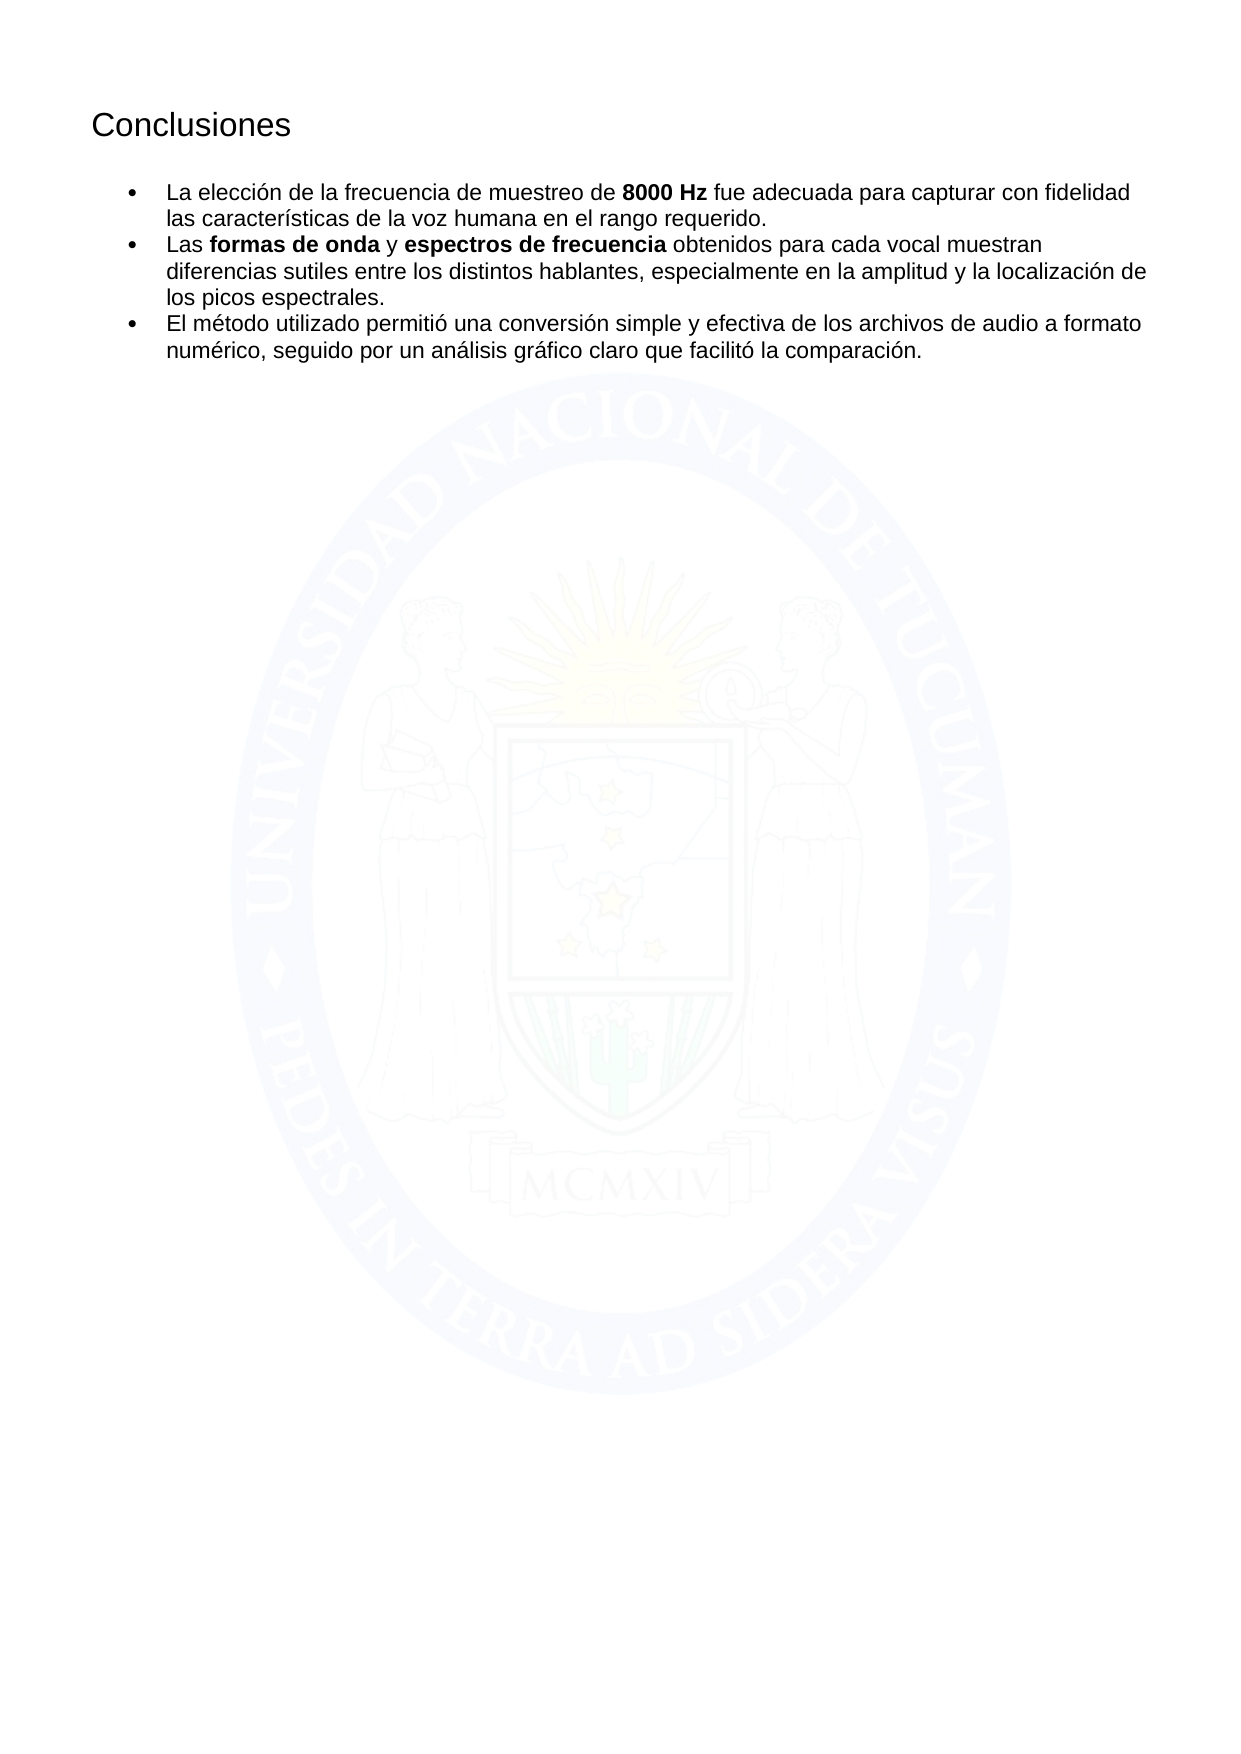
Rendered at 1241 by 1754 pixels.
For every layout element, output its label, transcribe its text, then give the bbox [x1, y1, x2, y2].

list Las formas de onda y espectros de frecuencia obtenidos para cada vocal muestran diferencias sutiles entre los distintos hablantes, especialmente en la amplitud y la localización de los picos espectrales. [128, 231, 1149, 310]
list La elección de la frecuencia de muestreo de 8000 Hz fue adecuada para capturar con fidelidad las características de la voz humana en el rango requerido. [128, 178, 1149, 231]
list El método utilizado permitió una conversión simple y efectiva de los archivos de audio a formato numérico, seguido por un análisis gráfico claro que facilitó la comparación. [128, 310, 1149, 363]
subtitle Conclusiones [91, 105, 1149, 144]
